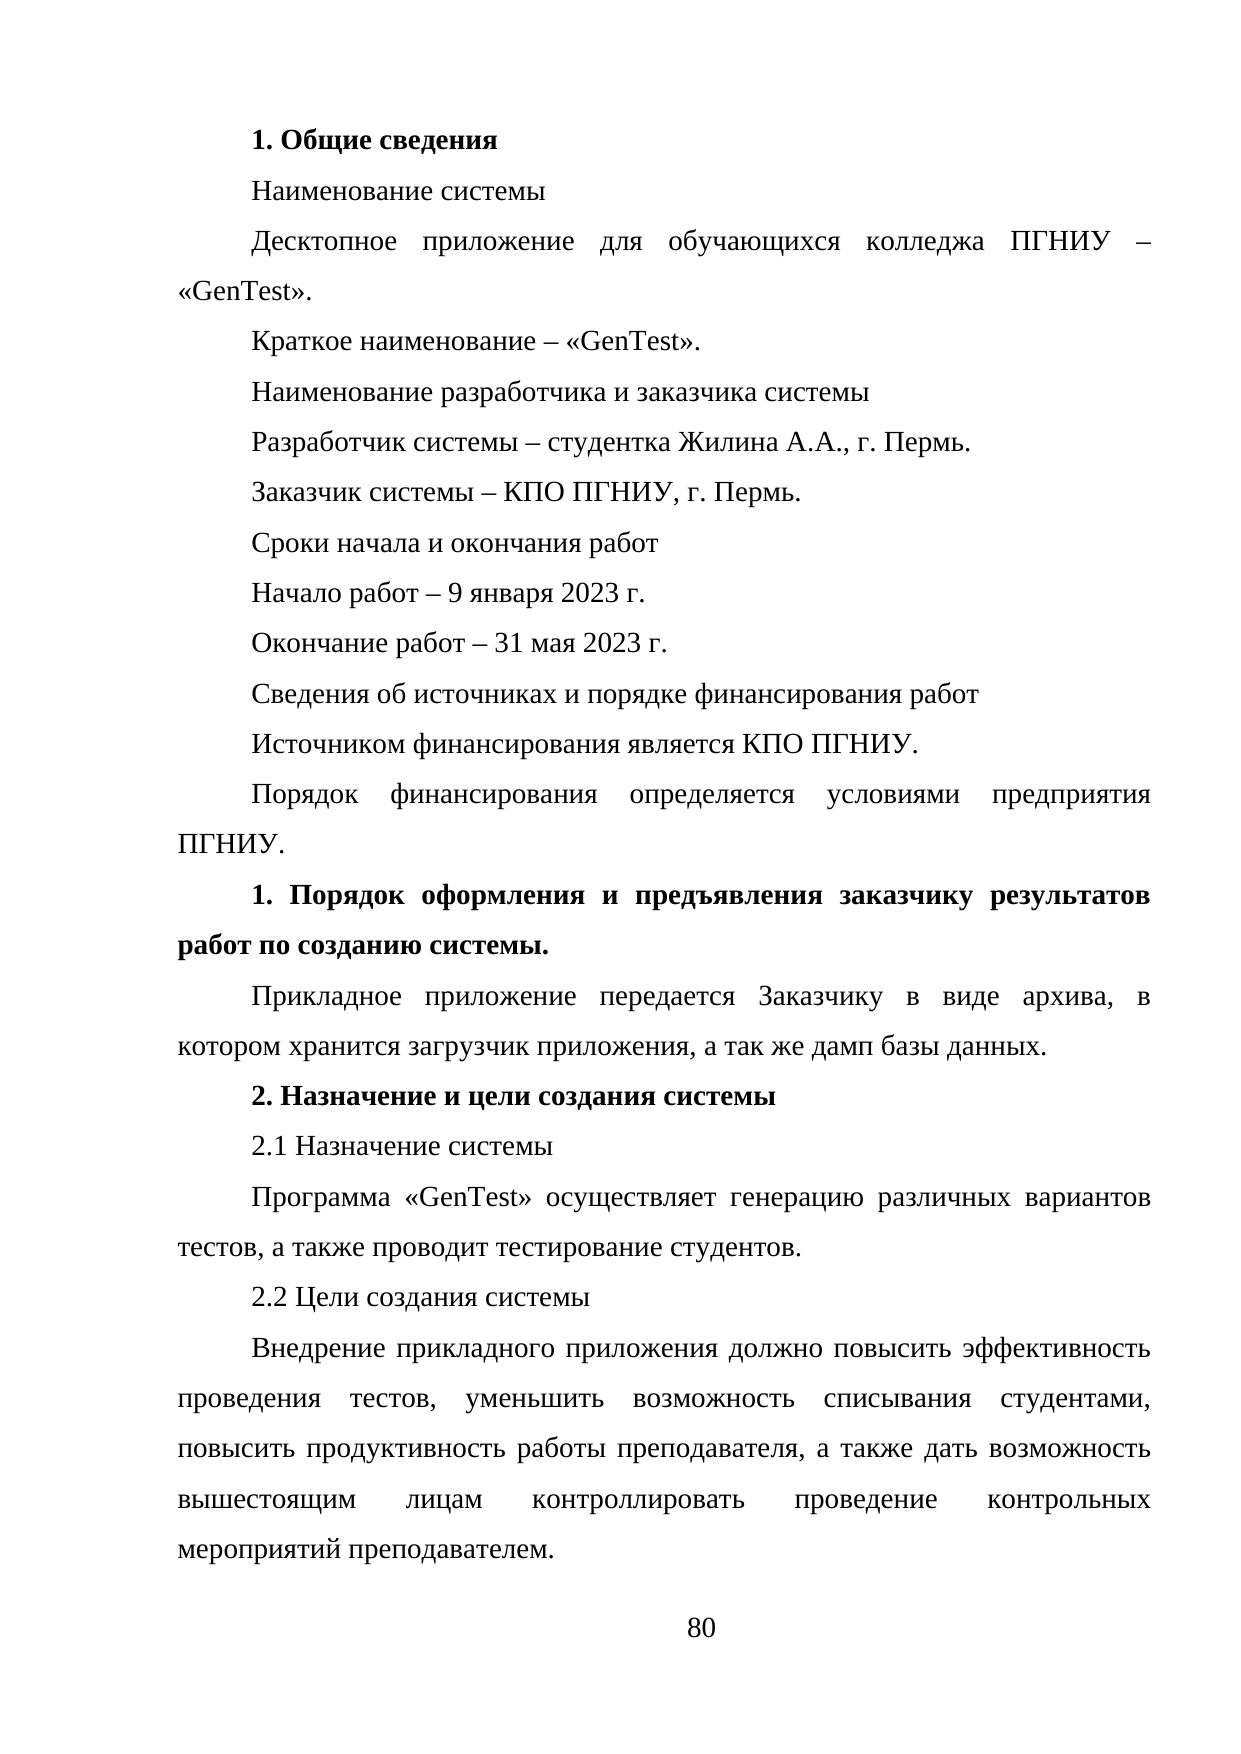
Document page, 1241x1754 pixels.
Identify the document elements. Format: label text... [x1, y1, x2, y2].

text 2. Назначение и цели создания системы [177, 1078, 1152, 1112]
text Десктопное приложение для обучающихся колледжа ПГНИУ – «GenTest». [177, 223, 1152, 307]
text Сроки начала и окончания работ [177, 525, 1152, 558]
text Источником финансирования является КПО ПГНИУ. [177, 726, 1152, 759]
text 1. Общие сведения [177, 122, 1152, 156]
text Краткое наименование – «GenTest». [177, 323, 1152, 357]
text 1. Порядок оформления и предъявления заказчику результатов работ по созданию системы. [177, 877, 1152, 961]
text Начало работ – 9 января 2023 г. [177, 575, 1152, 609]
text Разработчик системы – студентка Жилина А.А., г. Пермь. [177, 424, 1152, 458]
text Наименование разработчика и заказчика системы [177, 374, 1152, 407]
text Порядок финансирования определяется условиями предприятия ПГНИУ. [177, 776, 1152, 860]
text Окончание работ – 31 мая 2023 г. [177, 625, 1152, 659]
text Сведения об источниках и порядке финансирования работ [177, 676, 1152, 709]
text Заказчик системы – КПО ПГНИУ, г. Пермь. [177, 474, 1152, 508]
text 2.2 Цели создания системы [177, 1279, 1152, 1313]
text Прикладное приложение передается Заказчику в виде архива, в котором хранится загрузчик приложения, а так же дамп базы данных. [177, 978, 1152, 1061]
text 2.1 Назначение системы [177, 1128, 1152, 1162]
text Внедрение прикладного приложения должно повысить эффективность проведения тестов, уменьшить возможность списывания студентами, повысить продуктивность работы преподавателя, а также дать возможность вышестоящим лицам контроллировать проведение контрольных мероприятий преподавателем. [177, 1330, 1152, 1564]
text Наименование системы [177, 173, 1152, 206]
text Программа «GenTest» осуществляет генерацию различных вариантов тестов, а также проводит тестирование студентов. [177, 1179, 1152, 1263]
